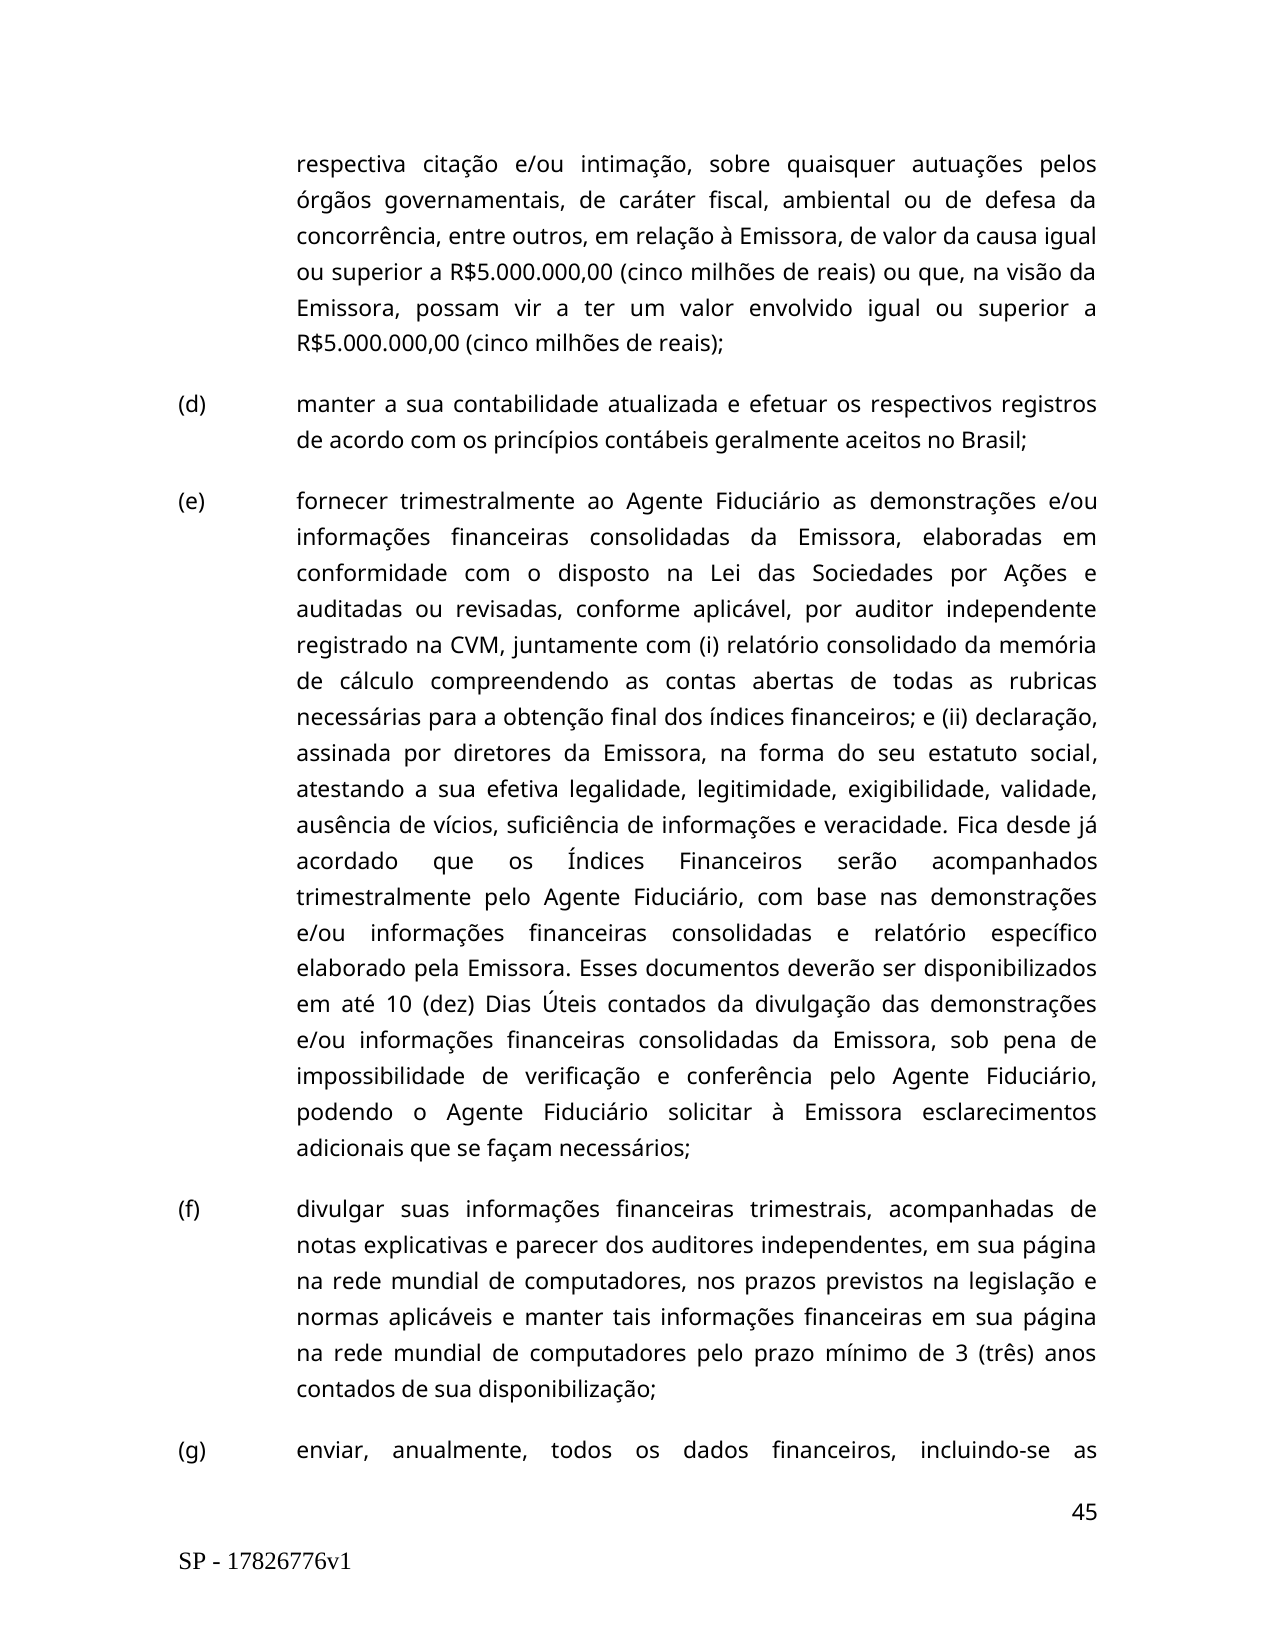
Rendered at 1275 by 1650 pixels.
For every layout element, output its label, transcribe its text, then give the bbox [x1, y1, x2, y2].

list divulgar suas informações financeiras trimestrais, acompanhadas de notas explicativas e parecer dos auditores independentes, em sua página na rede mundial de computadores, nos prazos previstos na legislação e normas aplicáveis e manter tais informações financeiras em sua página na rede mundial de computadores pelo prazo mínimo de 3 (três) anos contados de sua disponibilização; [178, 1193, 1098, 1404]
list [178, 1434, 1098, 1465]
list manter a sua contabilidade atualizada e efetuar os respectivos registros de acordo com os princípios contábeis geralmente aceitos no Brasil; [178, 388, 1098, 456]
list fornecer trimestralmente ao Agente Fiduciário as demonstrações e/ou informações financeiras consolidadas da Emissora, elaboradas em conformidade com o disposto na Lei das Sociedades por Ações e auditadas ou revisadas, conforme aplicável, por auditor independente registrado na CVM, juntamente com (i) relatório consolidado da memória de cálculo compreendendo as contas abertas de todas as rubricas necessárias para a obtenção final dos índices financeiros; e (ii) declaração, assinada por diretores da Emissora, na forma do seu estatuto social, atestando a sua efetiva legalidade, legitimidade, exigibilidade, validade, ausência de vícios, suficiência de informações e veracidade. Fica desde já acordado que os Índices Financeiros serão acompanhados trimestralmente pelo Agente Fiduciário, com base nas demonstrações e/ou informações financeiras consolidadas e relatório específico elaborado pela Emissora. Esses documentos deverão ser disponibilizados em até 10 (dez) Dias Úteis contados da divulgação das demonstrações e/ou informações financeiras consolidadas da Emissora, sob pena de impossibilidade de verificação e conferência pelo Agente Fiduciário, podendo o Agente Fiduciário solicitar à Emissora esclarecimentos adicionais que se façam necessários; [178, 485, 1098, 1163]
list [178, 148, 1098, 359]
